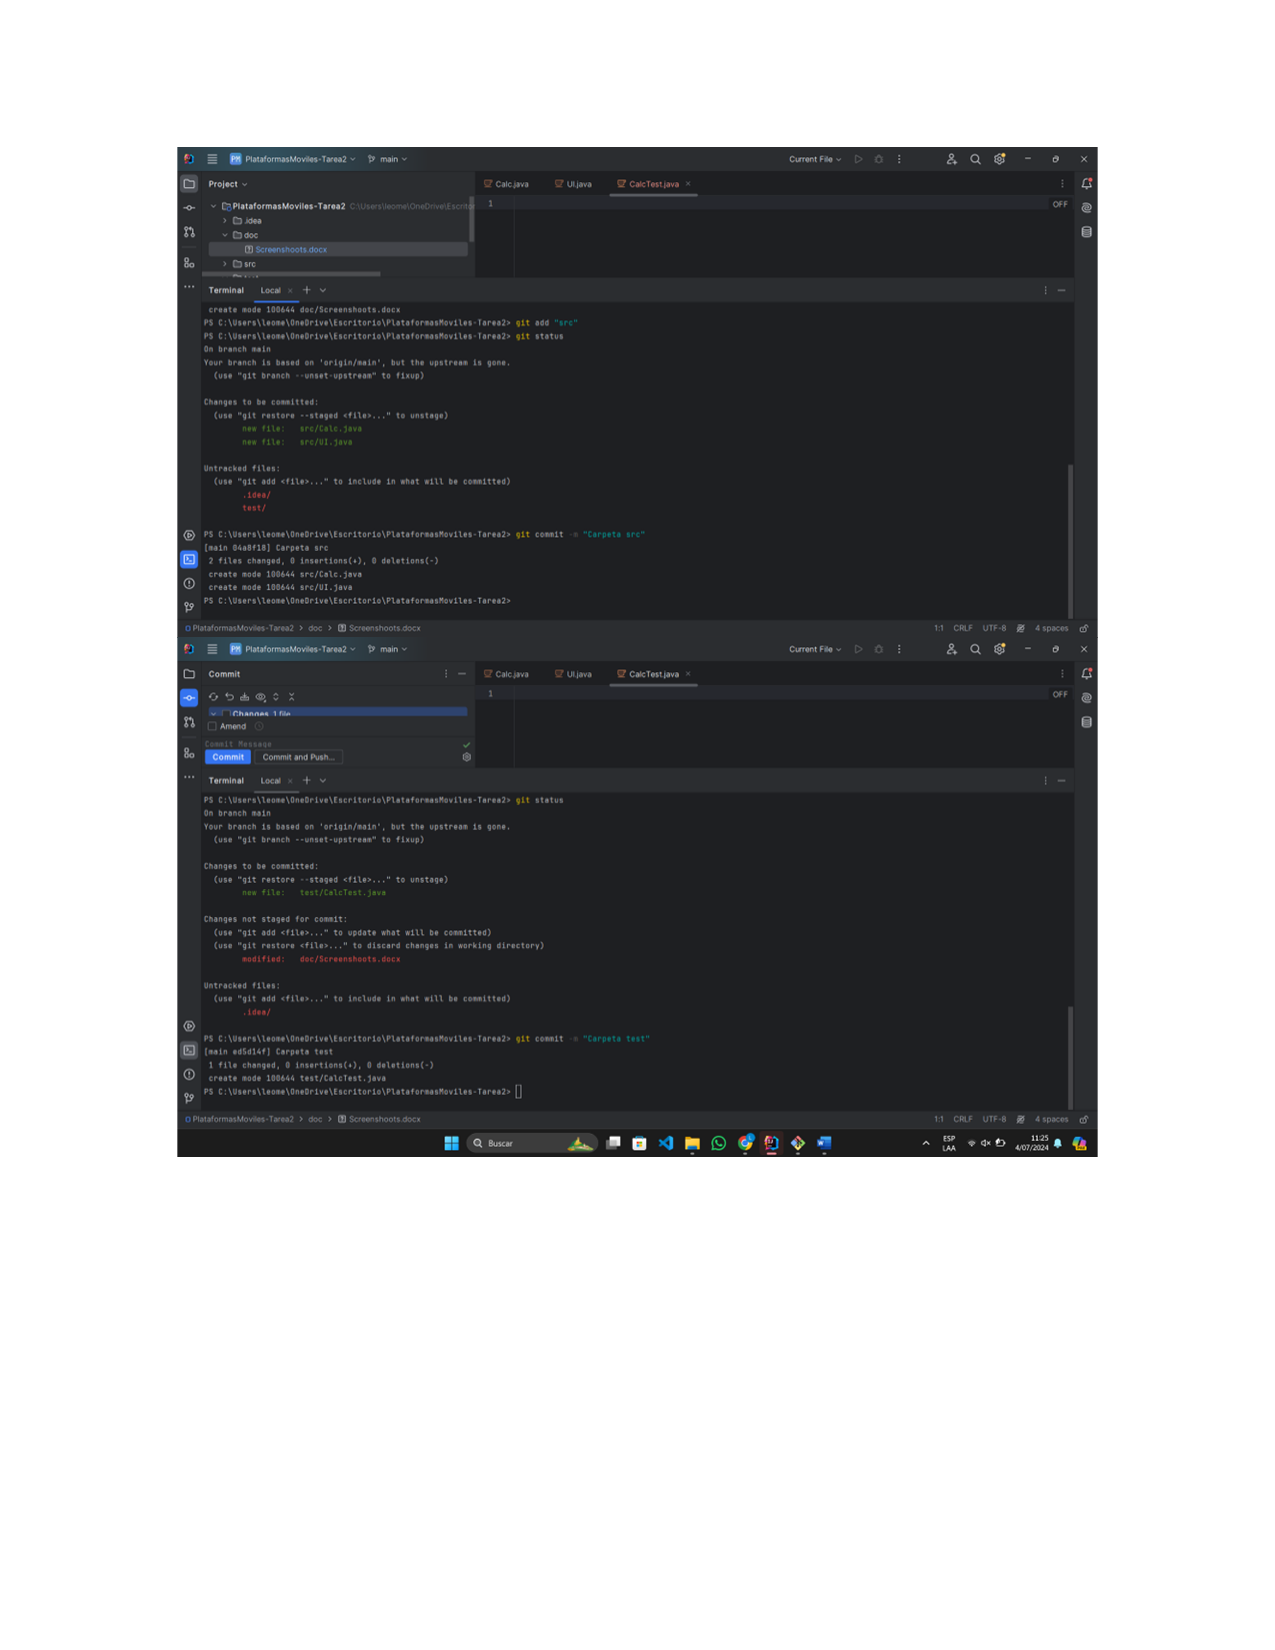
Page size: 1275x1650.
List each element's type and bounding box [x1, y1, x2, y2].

picture [177, 147, 1098, 1157]
